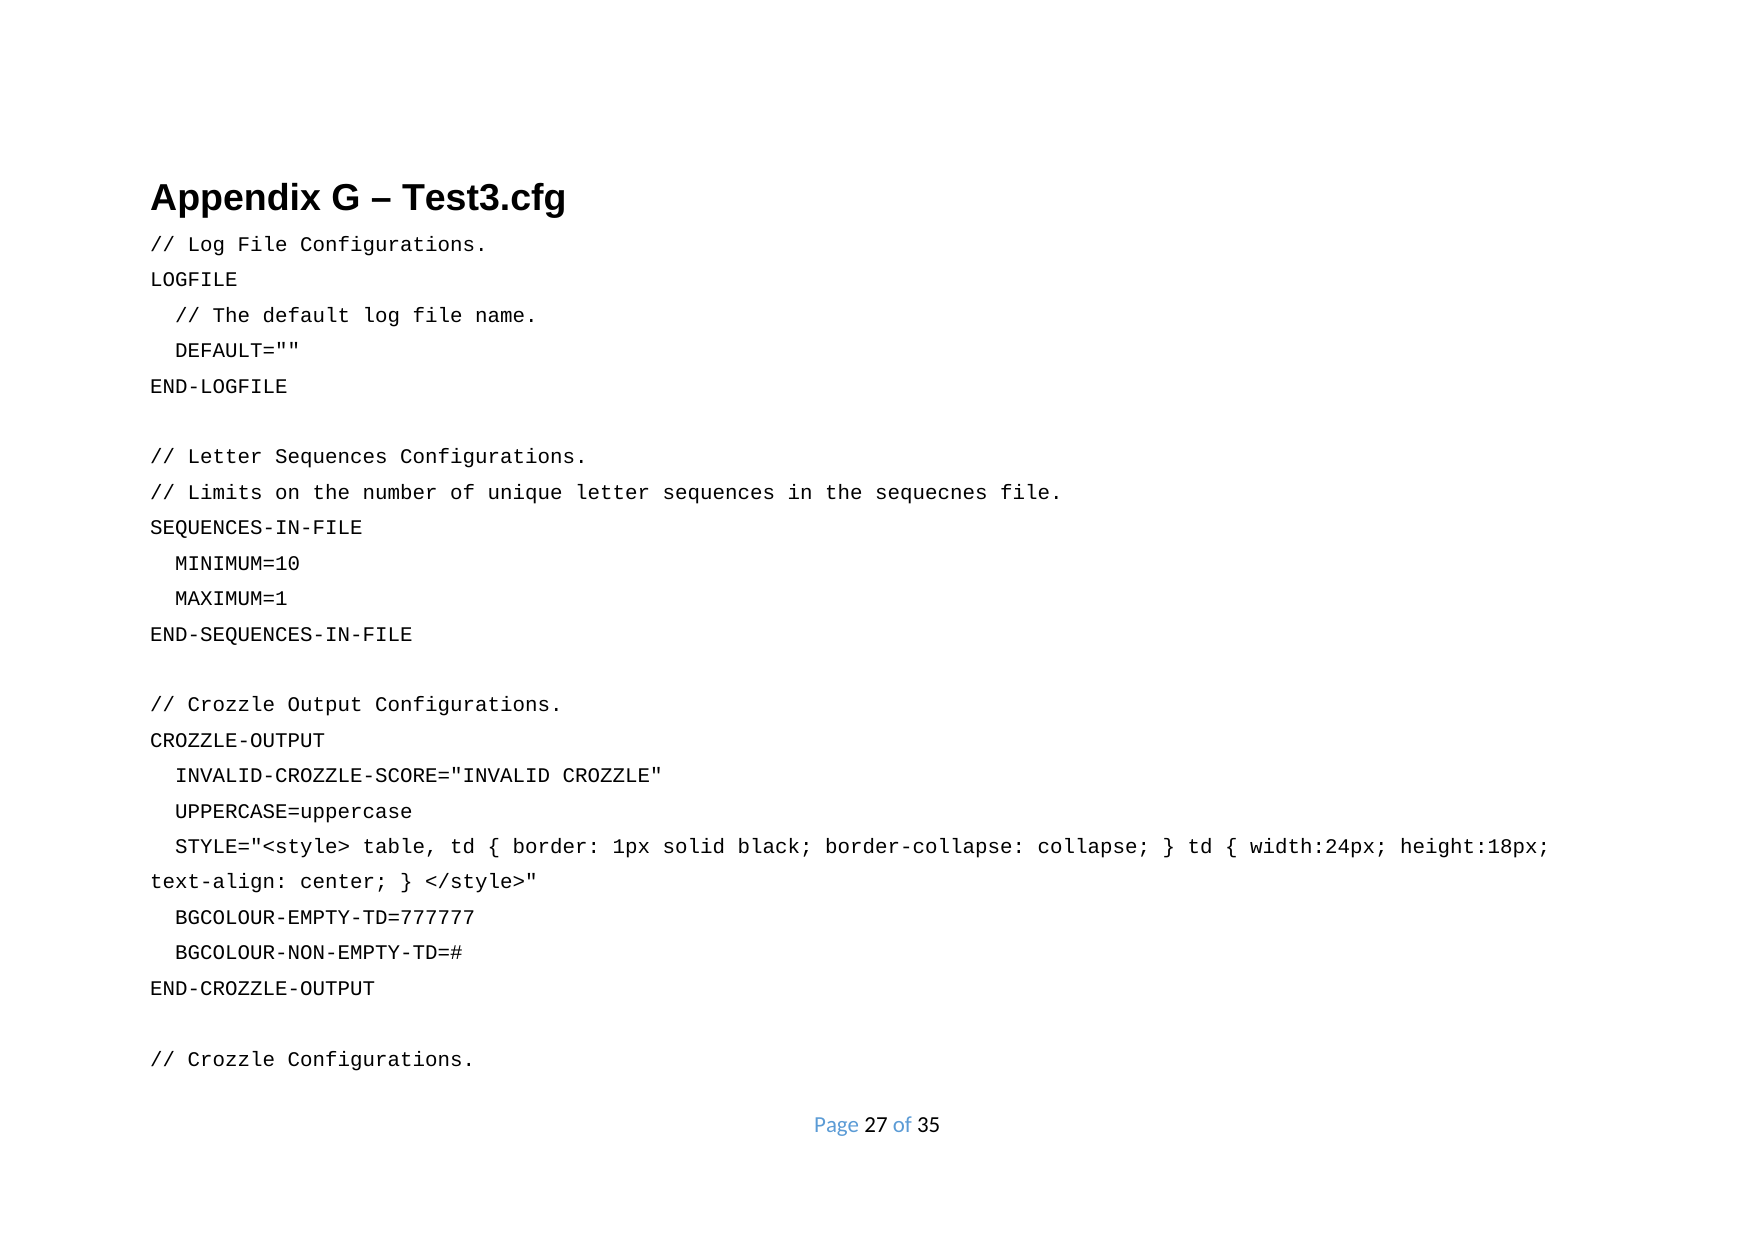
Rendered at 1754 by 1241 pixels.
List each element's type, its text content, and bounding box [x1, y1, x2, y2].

text INVALID-CROZZLE-SCORE="INVALID CROZZLE" [150, 765, 1604, 789]
text LOGFILE [150, 269, 1604, 293]
text // Crozzle Configurations. [150, 1049, 1604, 1072]
text SEQUENCES-IN-FILE [150, 517, 1604, 541]
text CROZZLE-OUTPUT [150, 730, 1604, 753]
subtitle Appendix G – Test3.cfg [150, 175, 1604, 218]
text MINIMUM=10 [150, 553, 1604, 576]
text // Letter Sequences Configurations. [150, 447, 1604, 470]
text MAXIMUM=1 [150, 588, 1604, 612]
text // The default log file name. [150, 305, 1604, 328]
text END-LOGFILE [150, 376, 1604, 399]
text END-SEQUENCES-IN-FILE [150, 624, 1604, 647]
text // Log File Configurations. [150, 234, 1604, 258]
text BGCOLOUR-NON-EMPTY-TD=# [150, 942, 1604, 966]
text DEFAULT="" [150, 340, 1604, 364]
text // Crozzle Output Configurations. [150, 694, 1604, 718]
text STYLE="<style> table, td { border: 1px solid black; border-collapse: collapse; } td { width:24px; height:18px; text-align: center; } </style>" [150, 836, 1604, 895]
text UPPERCASE=uppercase [150, 801, 1604, 824]
text // Limits on the number of unique letter sequences in the sequecnes file. [150, 482, 1604, 506]
text BGCOLOUR-EMPTY-TD=777777 [150, 907, 1604, 931]
text END-CROZZLE-OUTPUT [150, 978, 1604, 1001]
